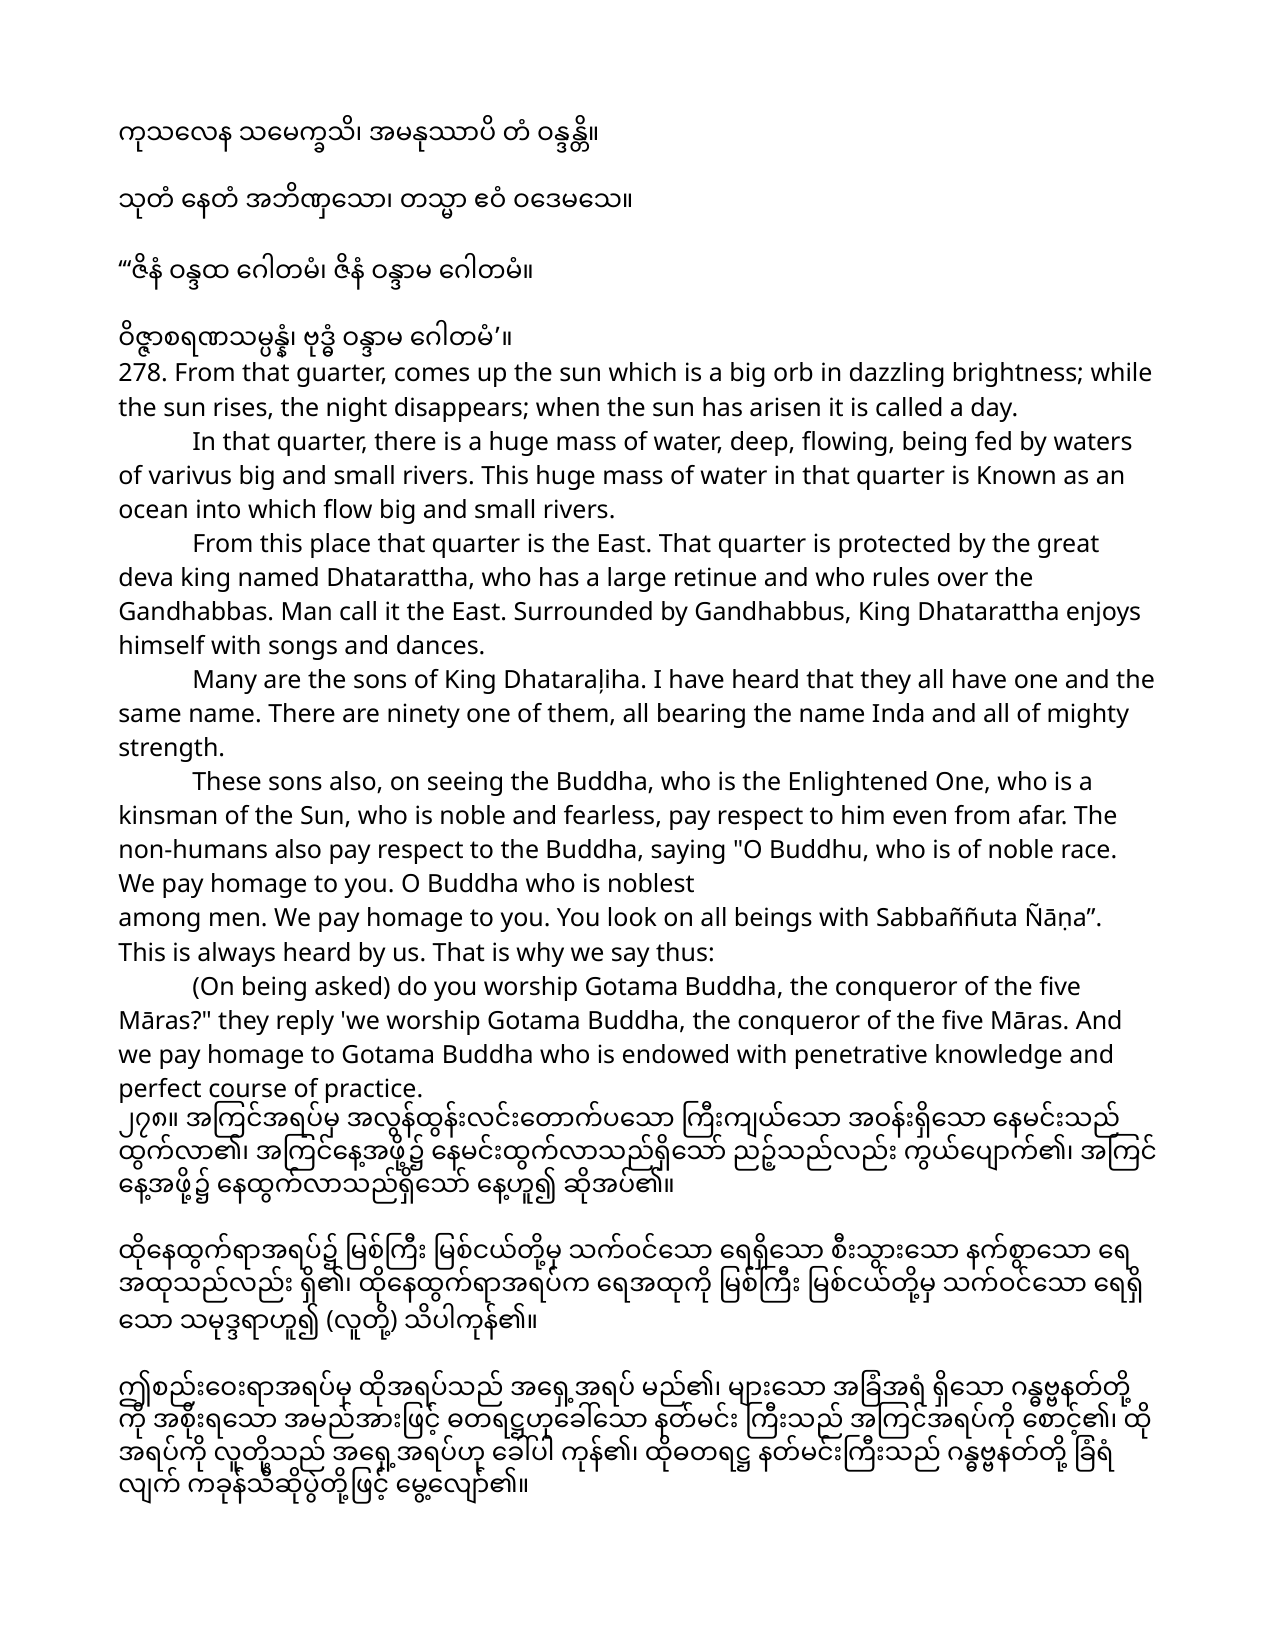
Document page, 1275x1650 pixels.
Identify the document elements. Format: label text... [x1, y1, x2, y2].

text 278. From that guarter, comes up the sun which is a big orb in dazzling brightness; while the sun rises, the night disappears; when the sun has arisen it is called a day. [118, 355, 1157, 423]
text These sons also, on seeing the Buddha, who is the Enlightened One, who is a kinsman of the Sun, who is noble and fearless, pay respect to him even from afar. The non-humans also pay respect to the Buddha, saying "O Buddhu, who is of noble race. We pay homage to you. O Buddha who is noblest [118, 764, 1157, 900]
text Many are the sons of King Dhataraļiha. I have heard that they all have one and the same name. There are ninety one of them, all bearing the name Inda and all of mighty strength. [118, 662, 1157, 764]
text From this place that quarter is the East. That quarter is protected by the great deva king named Dhatarattha, who has a large retinue and who rules over the Gandhabbas. Man call it the East. Surrounded by Gandhabbus, King Dhatarattha enjoys himself with songs and dances. [118, 525, 1157, 662]
text သုတံ နေတံ အဘိဏှသော၊ တသ္မာ ဧဝံ ဝဒေမသေ။ [118, 185, 1157, 217]
text (On being asked) do you worship Gotama Buddha, the conqueror of the five Māras?" they reply 'we worship Gotama Buddha, the conqueror of the five Māras. And we pay homage to Gotama Buddha who is endowed with penetrative knowledge and perfect course of practice. [118, 968, 1157, 1104]
text ‘‘‘ဇိနံ ဝန္ဒထ ဂေါတမံ၊ ဇိနံ ဝန္ဒာမ ဂေါတမံ။ [118, 251, 1157, 288]
text In that quarter, there is a huge mass of water, deep, flowing, being fed by waters of varivus big and small rivers. This huge mass of water in that quarter is Known as an ocean into which flow big and small rivers. [118, 423, 1157, 525]
text among men. We pay homage to you. You look on all beings with Sabbaññuta Ñāṇa”. This is always heard by us. That is why we say thus: [118, 900, 1157, 968]
text ၂၇၈။ အကြင်အရပ်မှ အလွန်ထွန်းလင်းတောက်ပသော ကြီးကျယ်သော အဝန်းရှိသော နေမင်းသည် ထွက်လာ၏၊ အကြင်နေ့အဖို့၌ နေမင်းထွက်လာသည်ရှိသော် ညဉ့်သည်လည်း ကွယ်ပျောက်၏၊ အကြင်နေ့အဖို့၌ နေထွက်လာသည်ရှိသော် နေ့ဟူ၍ ဆိုအပ်၏။ [118, 1104, 1157, 1202]
text ဝိဇ္ဇာစရဏသမ္ပန္နံ၊ ဗုဒ္ဓံ ဝန္ဒာမ ဂေါတမံ’။ [118, 322, 1157, 355]
text ကုသလေန သမေက္ခသိ၊ အမနုဿာပိ တံ ဝန္ဒန္တိ။ [118, 118, 1157, 151]
text ထိုနေထွက်ရာအရပ်၌ မြစ်ကြီး မြစ်ငယ်တို့မှ သက်ဝင်သော ရေရှိသော စီးသွားသော နက်စွာသော ရေအထုသည်လည်း ရှိ၏၊ ထိုနေထွက်ရာအရပ်က ရေအထုကို မြစ်ကြီး မြစ်ငယ်တို့မှ သက်ဝင်သော ရေရှိသော သမုဒ္ဒရာဟူ၍ (လူတို့) သိပါကုန်၏။ [118, 1236, 1157, 1338]
text ဤစည်းဝေးရာအရပ်မှ ထိုအရပ်သည် အရှေ့အရပ် မည်၏၊ များသော အခြံအရံ ရှိသော ဂန္ဓဗ္ဗနတ်တို့ကို အစိုးရသော အမည်အားဖြင့် ဓတရဋ္ဌဟုခေါ်သော နတ်မင်း ကြီးသည် အကြင်အရပ်ကို စောင့်၏၊ ထိုအရပ်ကို လူတို့သည် အရှေ့အရပ်ဟု ခေါ်ပါ ကုန်၏၊ ထိုဓတရဋ္ဌ နတ်မင်းကြီးသည် ဂန္ဓဗ္ဗနတ်တို့ ခြံရံလျက် ကခုန်သီဆိုပွဲတို့ဖြင့် မွေ့လျော်၏။ [118, 1373, 1157, 1503]
